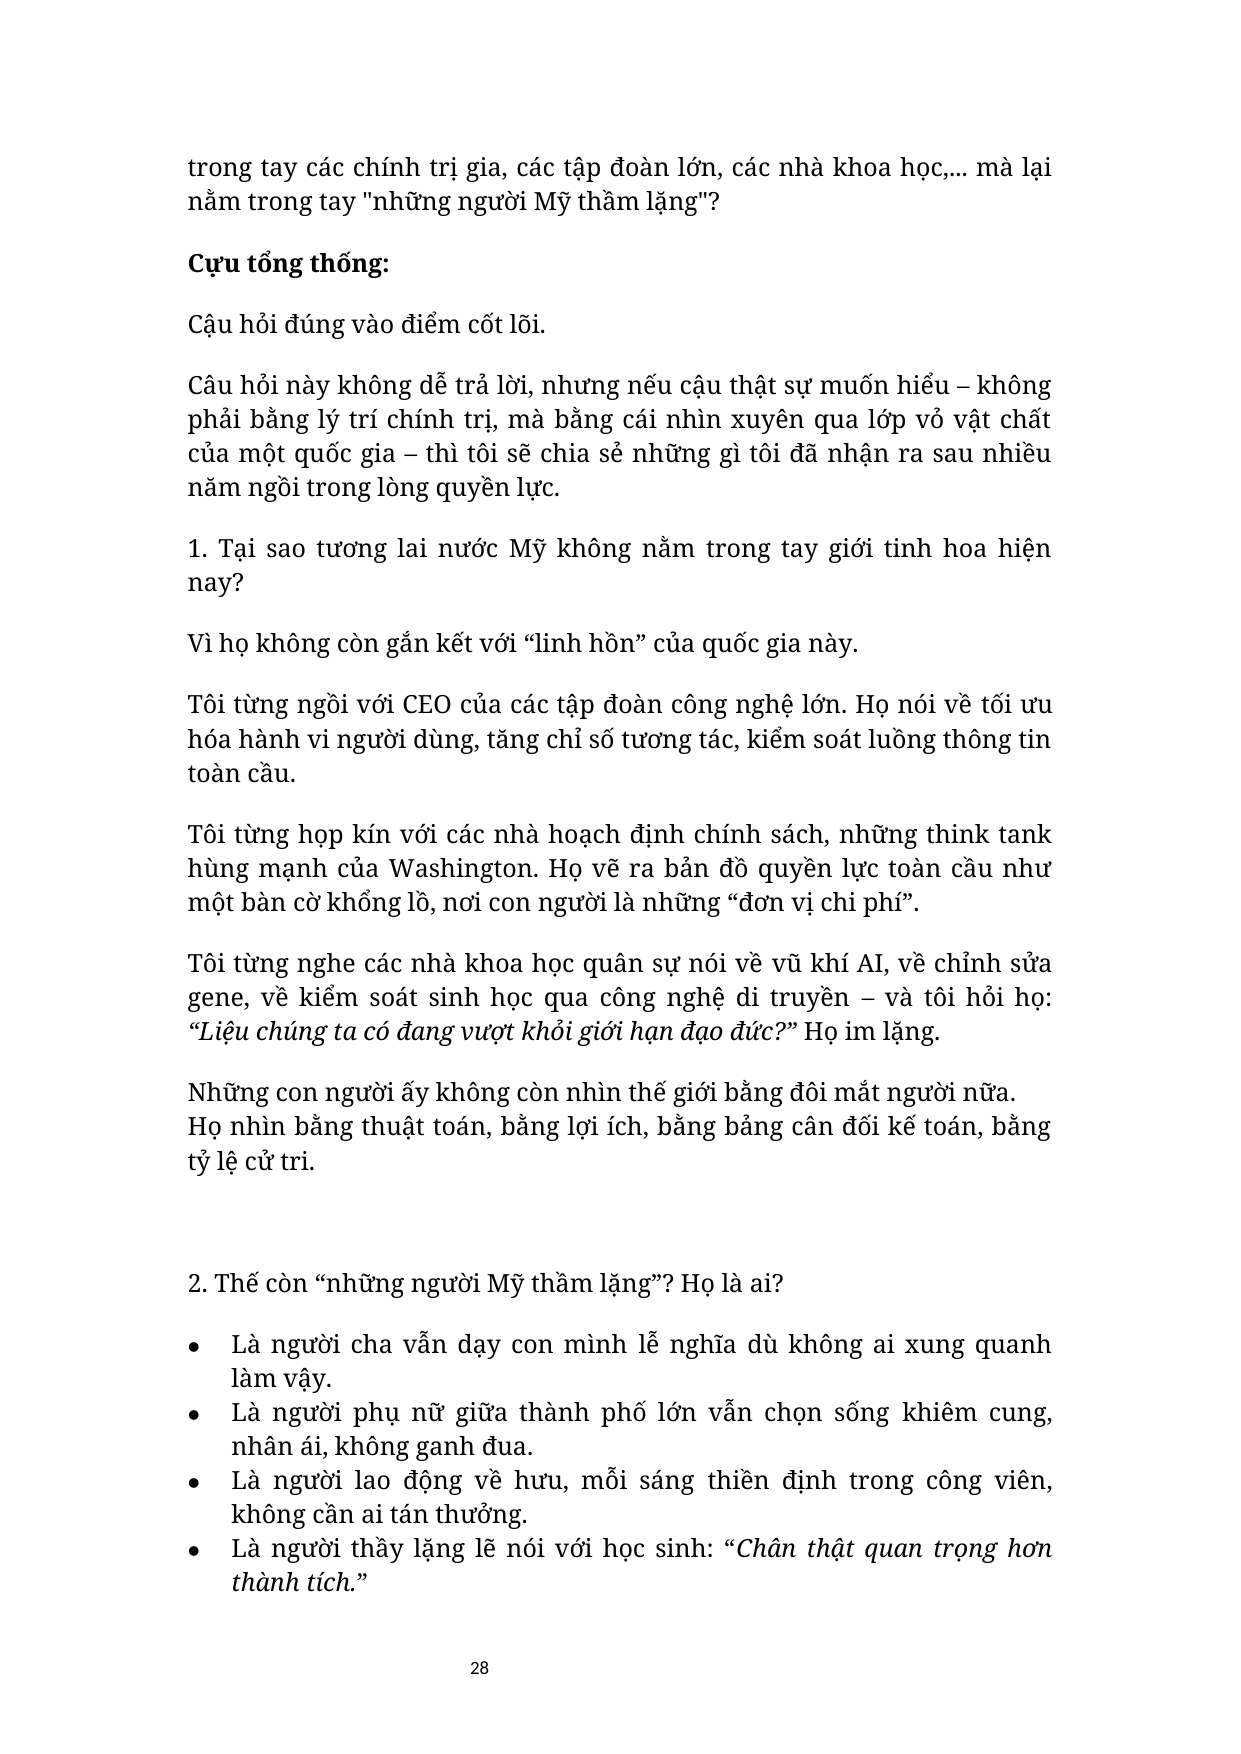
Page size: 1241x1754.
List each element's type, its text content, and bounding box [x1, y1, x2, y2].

subtitle Vì họ không còn gắn kết với “linh hồn” của quốc gia này. [187, 626, 1053, 660]
subtitle 2. Thế còn “những người Mỹ thầm lặng”? Họ là ai? [187, 1265, 1053, 1299]
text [187, 150, 1053, 218]
text Câu hỏi này không dễ trả lời, nhưng nếu cậu thật sự muốn hiểu – không phải bằng lý trí chính trị, mà bằng cái nhìn xuyên qua lớp vỏ vật chất của một quốc gia – thì tôi sẽ chia sẻ những gì tôi đã nhận ra sau nhiều năm ngồi trong lòng quyền lực. [187, 367, 1053, 504]
text Tôi từng họp kín với các nhà hoạch định chính sách, những think tank hùng mạnh của Washington. Họ vẽ ra bản đồ quyền lực toàn cầu như một bàn cờ khổng lồ, nơi con người là những “đơn vị chi phí”. [187, 816, 1053, 919]
list Là người phụ nữ giữa thành phố lớn vẫn chọn sống khiêm cung, nhân ái, không ganh đua. [187, 1395, 1053, 1463]
text Những con người ấy không còn nhìn thế giới bằng đôi mắt người nữa. Họ nhìn bằng thuật toán, bằng lợi ích, bằng bảng cân đối kế toán, bằng tỷ lệ cử tri. [187, 1075, 1053, 1177]
text Tôi từng ngồi với CEO của các tập đoàn công nghệ lớn. Họ nói về tối ưu hóa hành vi người dùng, tăng chỉ số tương tác, kiểm soát luồng thông tin toàn cầu. [187, 687, 1053, 789]
text Tôi từng nghe các nhà khoa học quân sự nói về vũ khí AI, về chỉnh sửa gene, về kiểm soát sinh học qua công nghệ di truyền – và tôi hỏi họ: “Liệu chúng ta có đang vượt khỏi giới hạn đạo đức?” Họ im lặng. [187, 946, 1053, 1048]
list Là người cha vẫn dạy con mình lễ nghĩa dù không ai xung quanh làm vậy. [187, 1327, 1053, 1395]
text Cậu hỏi đúng vào điểm cốt lõi. [187, 306, 1053, 340]
list Là người lao động về hưu, mỗi sáng thiền định trong công viên, không cần ai tán thưởng. [187, 1463, 1053, 1531]
subtitle 1. Tại sao tương lai nước Mỹ không nằm trong tay giới tinh hoa hiện nay? [187, 531, 1053, 599]
subtitle Cựu tổng thống: [187, 245, 1053, 279]
list Là người thầy lặng lẽ nói với học sinh: “Chân thật quan trọng hơn thành tích.” [187, 1531, 1053, 1599]
